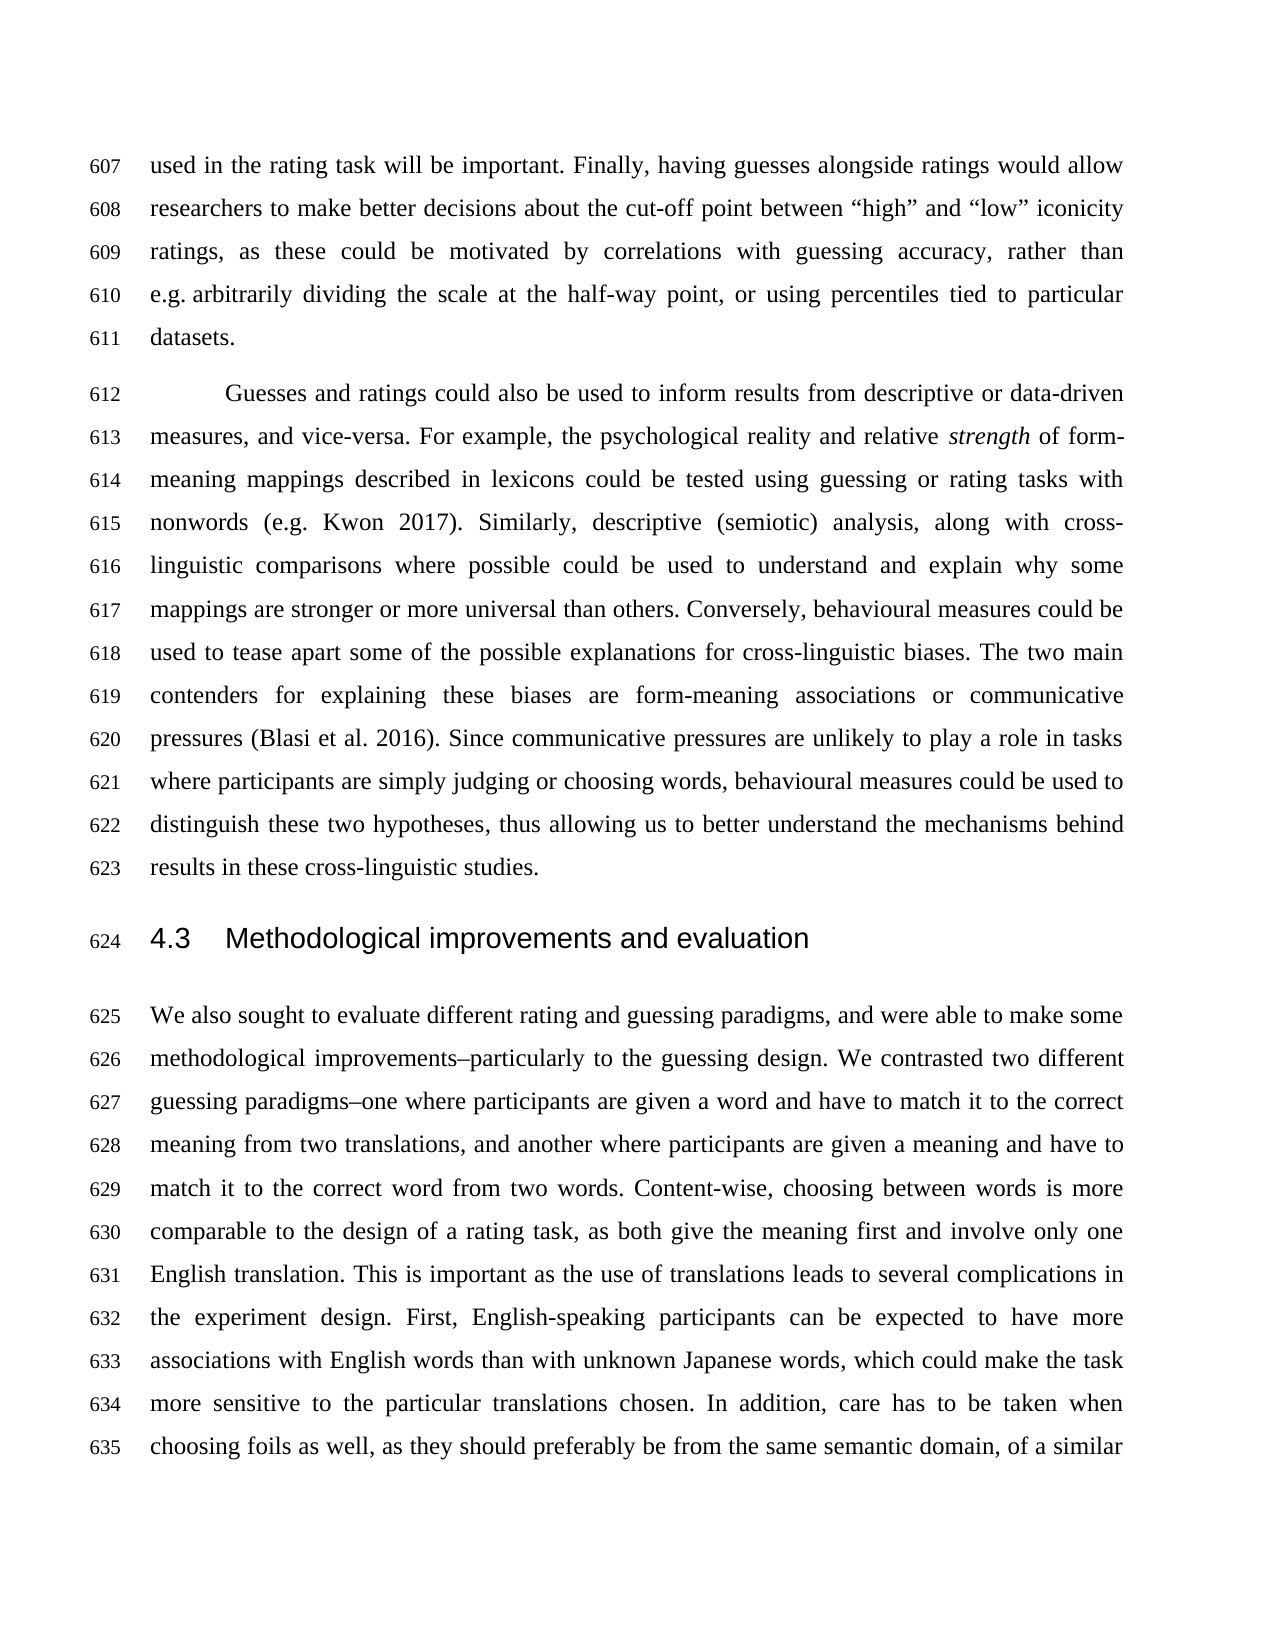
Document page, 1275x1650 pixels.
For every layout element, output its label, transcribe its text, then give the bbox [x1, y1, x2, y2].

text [150, 1000, 1125, 1460]
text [150, 150, 1125, 351]
text Guesses and ratings could also be used to inform results from descriptive or data-driven measures, and vice-versa. For example, the psychological reality and relative strength of form-meaning mappings described in lexicons could be tested using guessing or rating tasks with nonwords (e.g. Kwon 2017). Similarly, descriptive (semiotic) analysis, along with cross-linguistic comparisons where possible could be used to understand and explain why some mappings are stronger or more universal than others. Conversely, behavioural measures could be used to tease apart some of the possible explanations for cross-linguistic biases. The two main contenders for explaining these biases are form-meaning associations or communicative pressures (Blasi et al. 2016). Since communicative pressures are unlikely to play a role in tasks where participants are simply judging or choosing words, behavioural measures could be used to distinguish these two hypotheses, thus allowing us to better understand the mechanisms behind results in these cross-linguistic studies. [150, 378, 1125, 881]
subtitle 4.3 Methodological improvements and evaluation [150, 921, 1125, 954]
